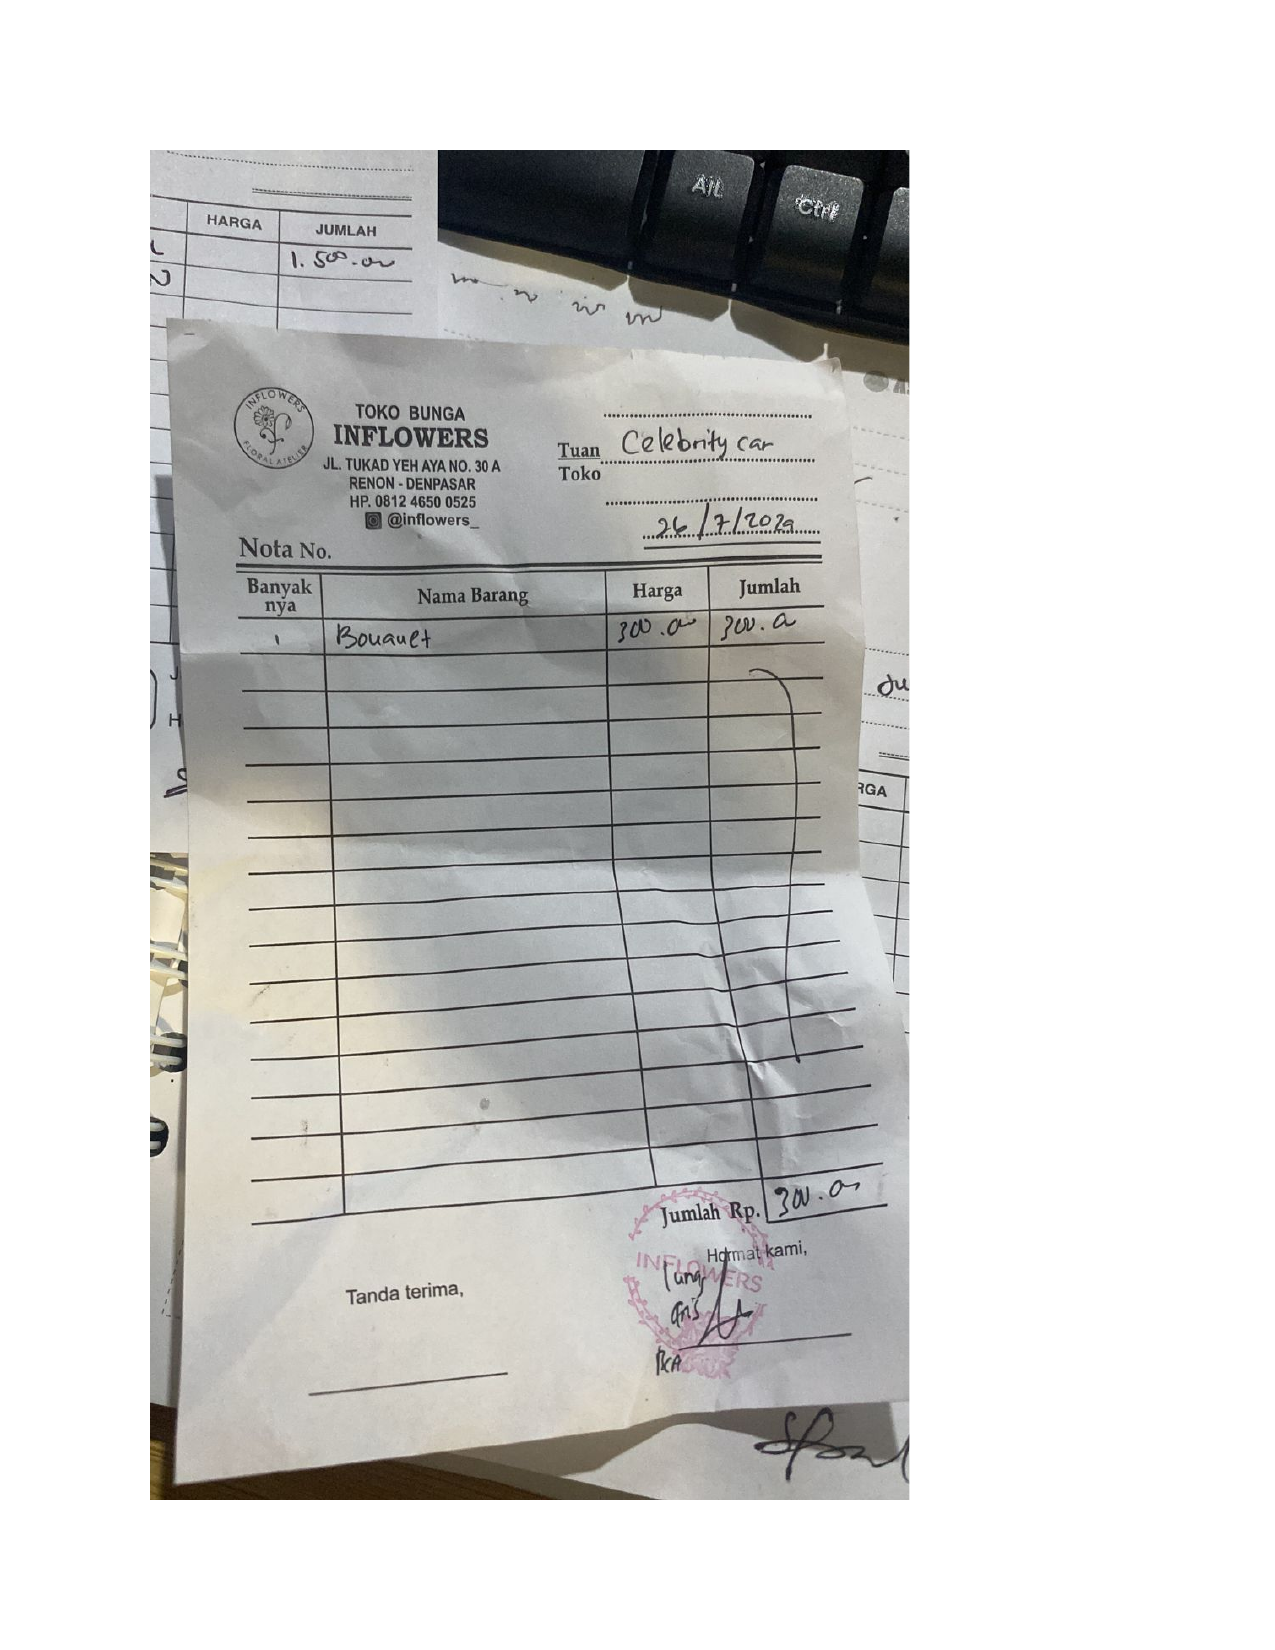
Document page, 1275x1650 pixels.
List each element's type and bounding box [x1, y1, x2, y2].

picture [150, 150, 910, 1500]
